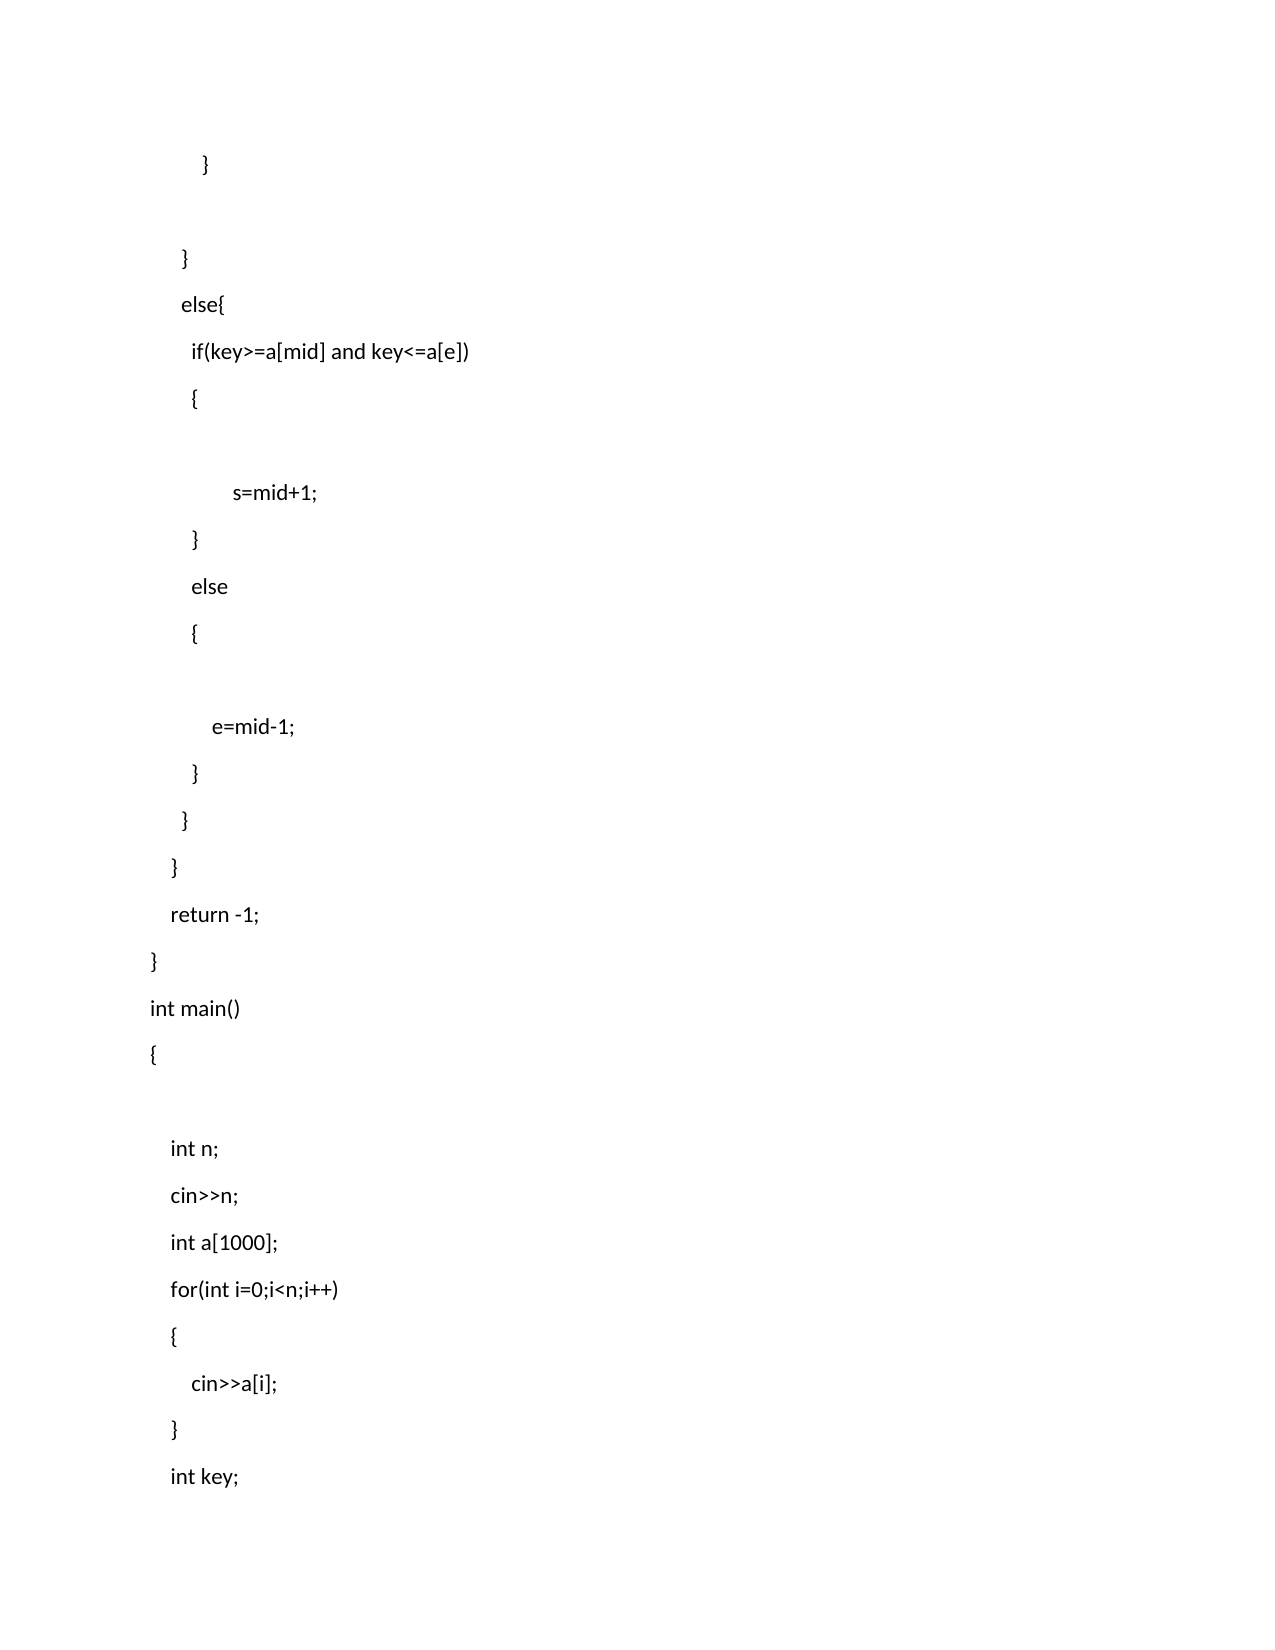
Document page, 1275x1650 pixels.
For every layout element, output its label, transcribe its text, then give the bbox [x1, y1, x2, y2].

text } [150, 1416, 1125, 1444]
text int a[1000]; [150, 1228, 1125, 1256]
text } [150, 150, 1125, 178]
text cin>>n; [150, 1181, 1125, 1209]
text int n; [150, 1134, 1125, 1162]
text } [150, 759, 1125, 787]
text for(int i=0;i<n;i++) [150, 1275, 1125, 1303]
text int key; [150, 1462, 1125, 1491]
text { [150, 384, 1125, 412]
text else [150, 572, 1125, 600]
text } [150, 525, 1125, 553]
text { [150, 619, 1125, 647]
text else{ [150, 291, 1125, 319]
text e=mid-1; [150, 712, 1125, 741]
text } [150, 244, 1125, 272]
text int main() [150, 994, 1125, 1022]
text } [150, 853, 1125, 881]
text { [150, 1322, 1125, 1350]
text if(key>=a[mid] and key<=a[e]) [150, 337, 1125, 366]
text cin>>a[i]; [150, 1369, 1125, 1397]
text s=mid+1; [150, 478, 1125, 506]
text { [150, 1041, 1125, 1069]
text return -1; [150, 900, 1125, 928]
text } [150, 806, 1125, 834]
text } [150, 947, 1125, 975]
